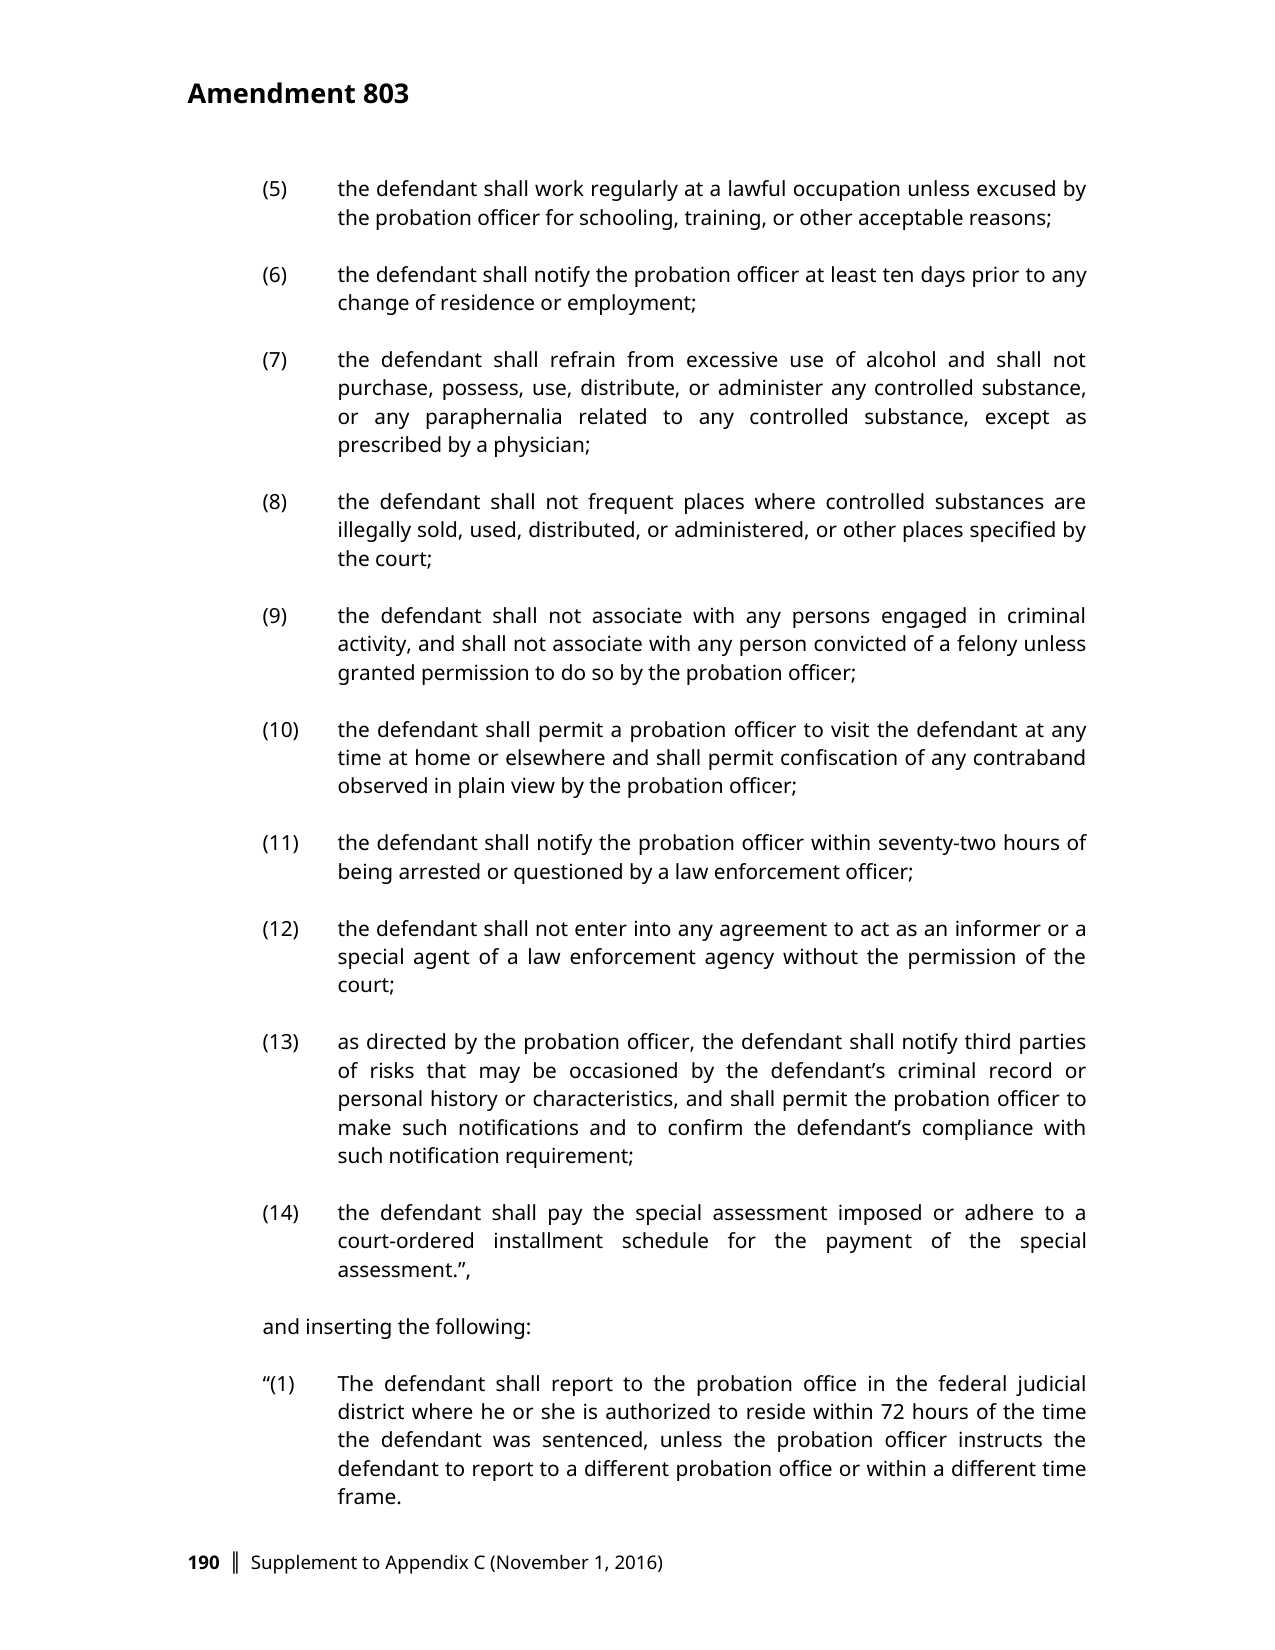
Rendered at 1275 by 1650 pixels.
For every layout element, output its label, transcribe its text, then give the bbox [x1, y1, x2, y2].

text (11) the defendant shall notify the probation officer within seventy-two hours of being arrested or questioned by a law enforcement officer; [262, 828, 1087, 885]
text (8) the defendant shall not frequent places where controlled substances are illegally sold, used, distributed, or administered, or other places specified by the court; [262, 487, 1087, 572]
text (10) the defendant shall permit a probation officer to visit the defendant at any time at home or elsewhere and shall permit confiscation of any contraband observed in plain view by the probation officer; [262, 715, 1087, 800]
text (14) the defendant shall pay the special assessment imposed or adhere to a court-ordered installment schedule for the payment of the special assessment.”, [262, 1198, 1087, 1283]
text (12) the defendant shall not enter into any agreement to act as an informer or a special agent of a law enforcement agency without the permission of the court; [262, 914, 1087, 999]
text (5) the defendant shall work regularly at a lawful occupation unless excused by the probation officer for schooling, training, or other acceptable reasons; [262, 174, 1087, 231]
text (7) the defendant shall refrain from excessive use of alcohol and shall not purchase, possess, use, distribute, or administer any controlled substance, or any paraphernalia related to any controlled substance, except as prescribed by a physician; [262, 345, 1087, 459]
text (13) as directed by the probation officer, the defendant shall notify third parties of risks that may be occasioned by the defendant’s criminal record or personal history or characteristics, and shall permit the probation officer to make such notifications and to confirm the defendant’s compliance with such notification requirement; [262, 1027, 1087, 1170]
text “(1) The defendant shall report to the probation office in the federal judicial district where he or she is authorized to reside within 72 hours of the time the defendant was sentenced, unless the probation officer instructs the defendant to report to a different probation office or within a different time frame. [262, 1369, 1087, 1511]
text (9) the defendant shall not associate with any persons engaged in criminal activity, and shall not associate with any person convicted of a felony unless granted permission to do so by the probation officer; [262, 601, 1087, 686]
text (6) the defendant shall notify the probation officer at least ten days prior to any change of residence or employment; [262, 260, 1087, 317]
text and inserting the following: [262, 1312, 1087, 1340]
